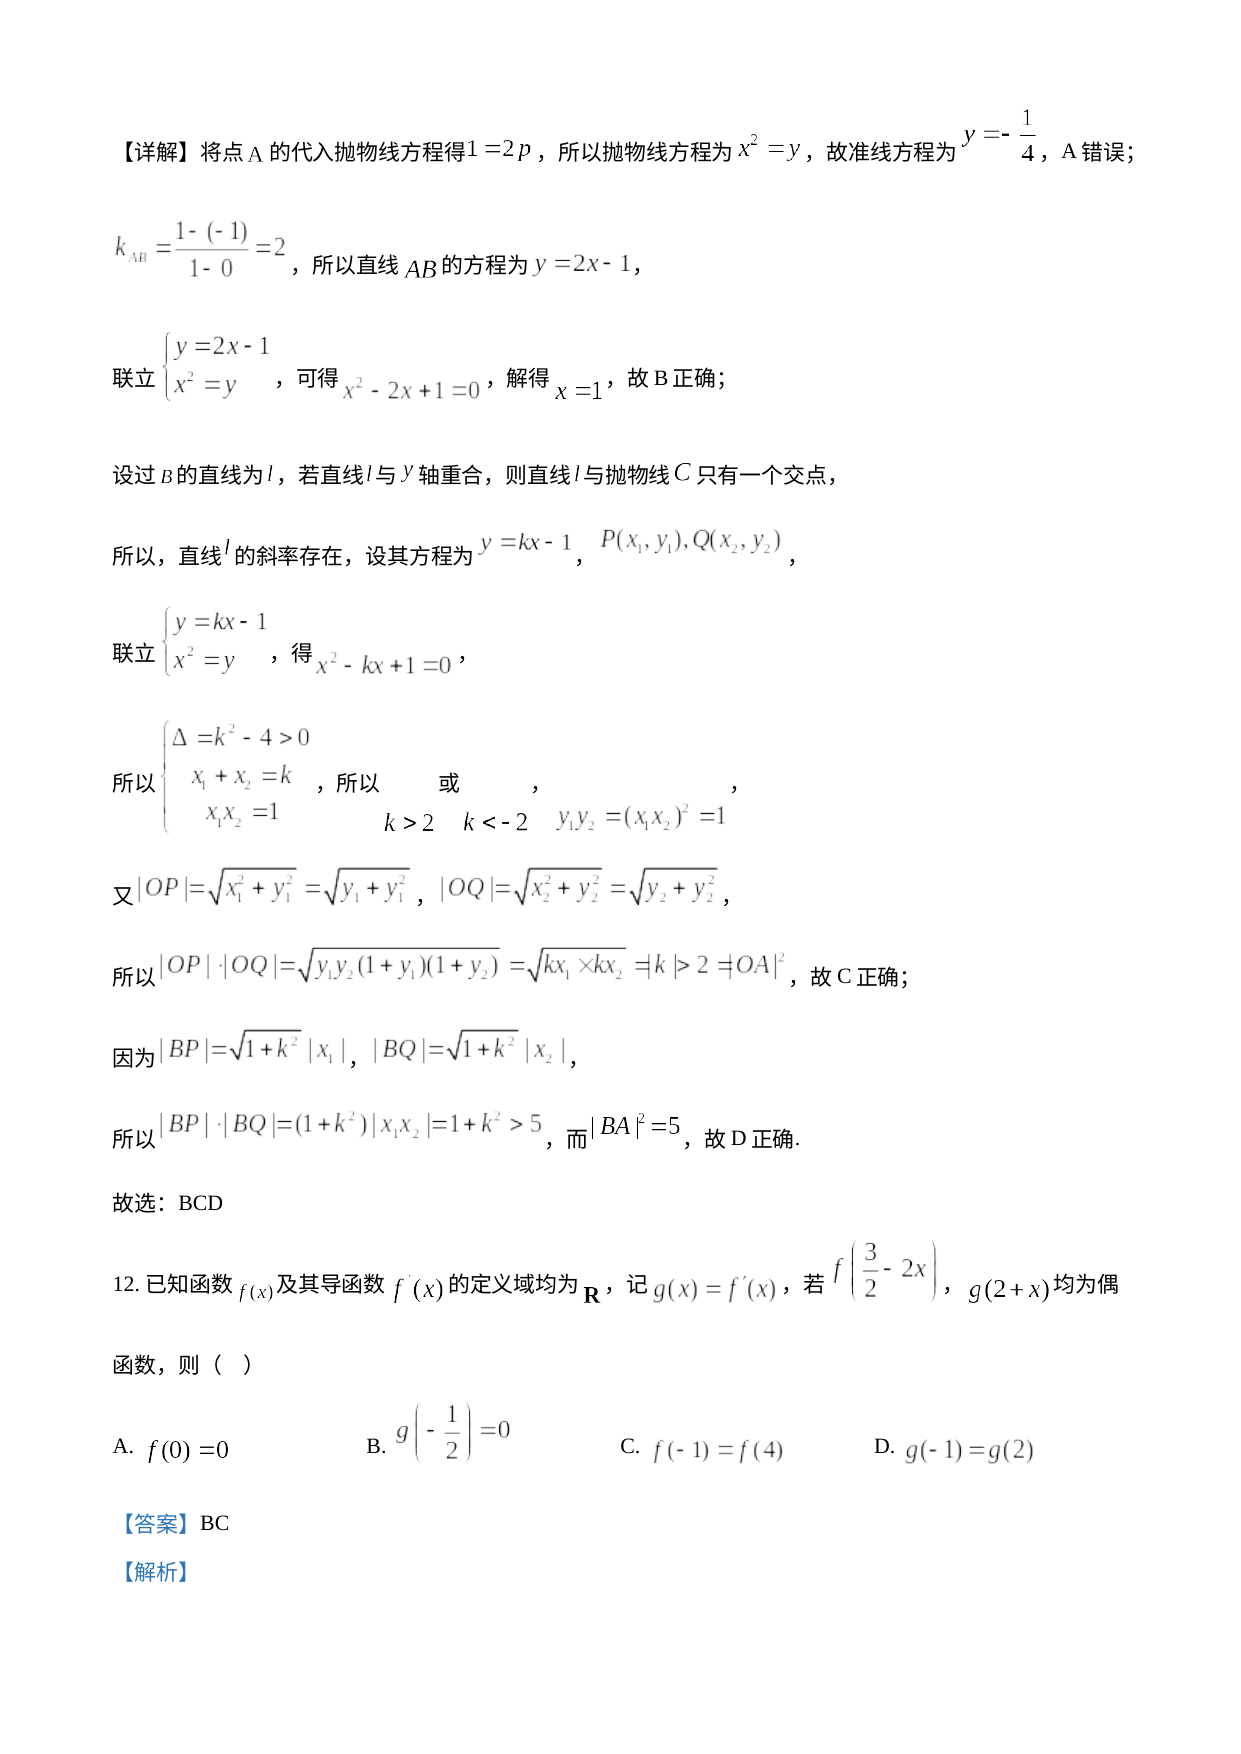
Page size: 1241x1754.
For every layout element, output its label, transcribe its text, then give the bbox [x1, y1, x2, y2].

text 联立，得， [112, 603, 1128, 701]
text 所以，故C正确； [112, 943, 1128, 1008]
text 12. 已知函数及其导函数的定义域均为，记，若，均为偶函数，则（ ） [112, 1234, 1128, 1381]
text 因为，， [112, 1024, 1128, 1089]
text 【答案】BC [112, 1507, 1128, 1539]
text 设过的直线为，若直线与轴重合，则直线与抛物线只有一个交点， [112, 442, 1128, 507]
text 又，， [112, 863, 1128, 928]
text A. B. C. D. [112, 1396, 1128, 1494]
text 所以，所以或，， [112, 717, 1128, 847]
text 【详解】将点的代入抛物线方程得，所以抛物线方程为，故准线方程为，A错误； [112, 102, 1128, 199]
text 所以，直线的斜率存在，设其方程为，， [112, 523, 1128, 588]
text 所以，而，故D正确. [112, 1105, 1128, 1170]
text ，所以直线的方程为， [112, 215, 1128, 313]
text 【解析】 [112, 1555, 1128, 1587]
text 联立，可得，解得，故B正确； [112, 328, 1128, 426]
text 故选：BCD [112, 1186, 1128, 1218]
